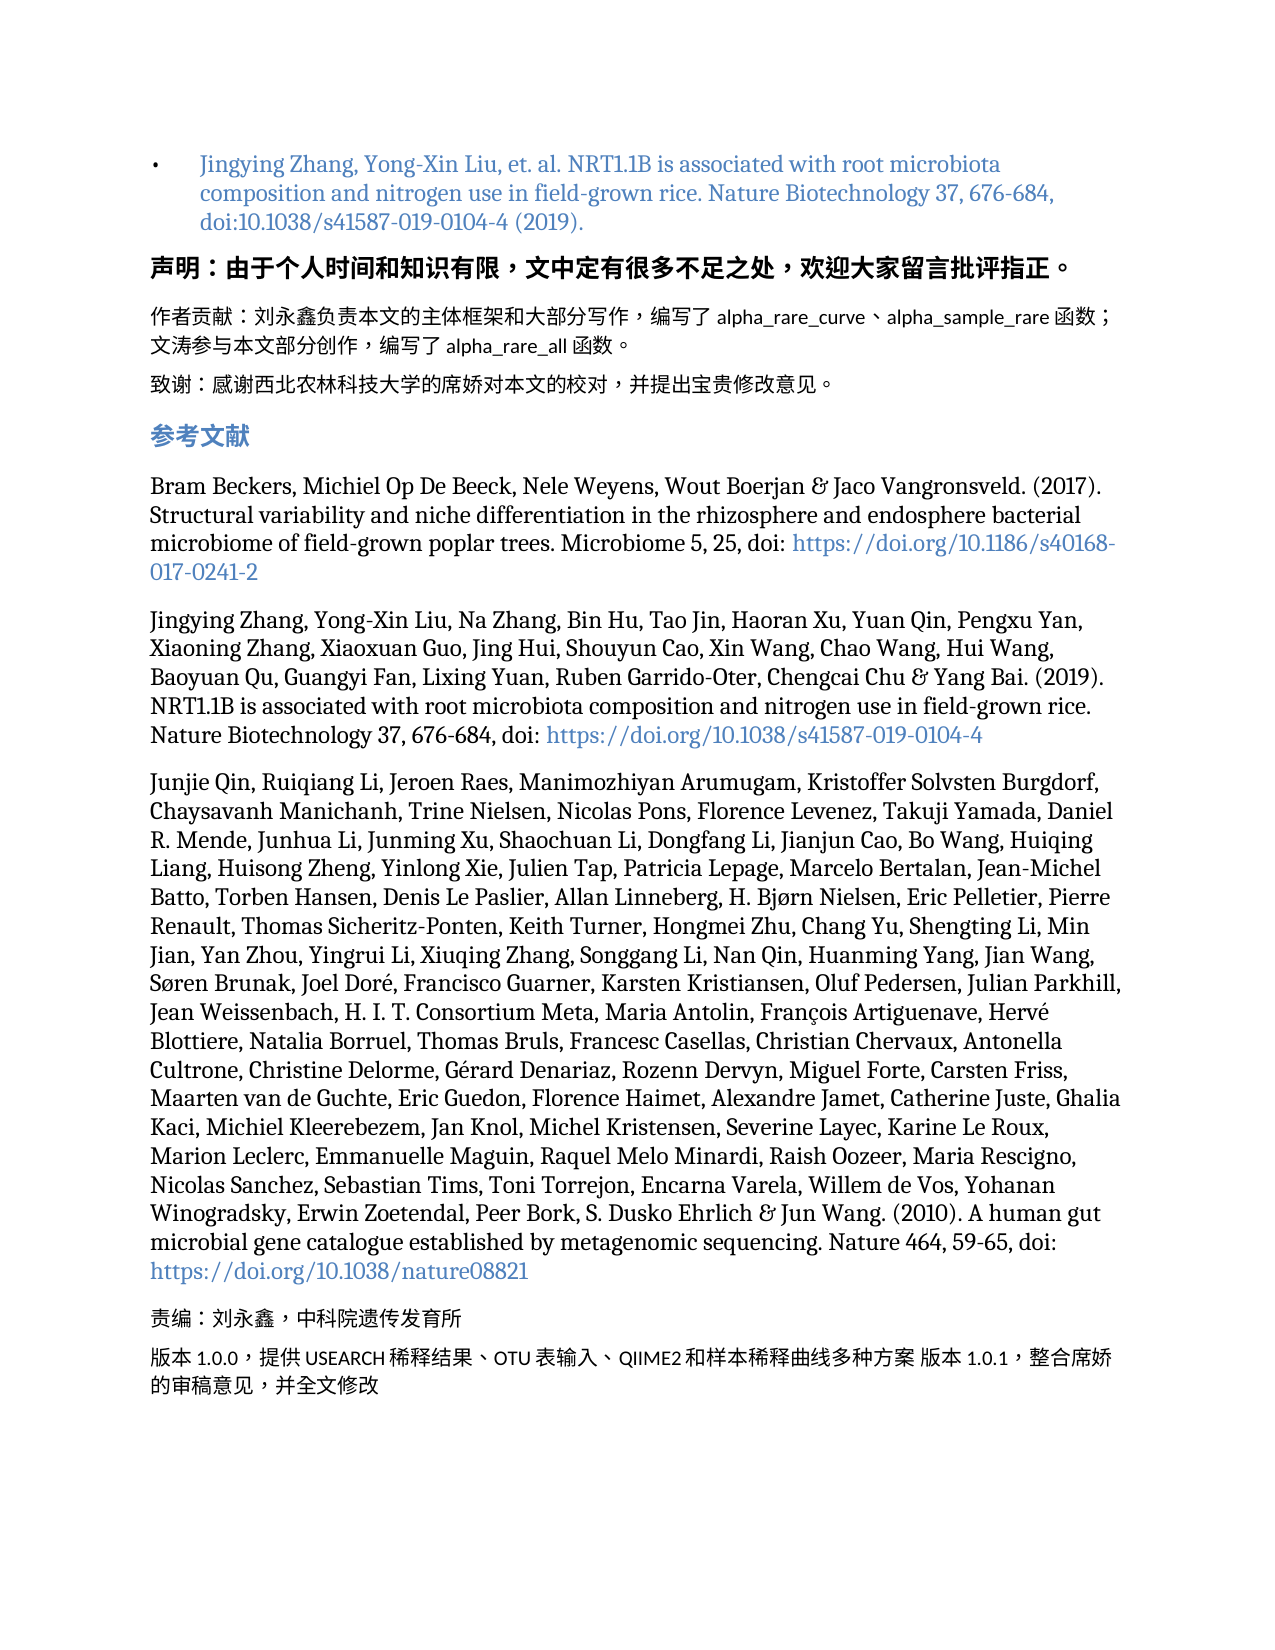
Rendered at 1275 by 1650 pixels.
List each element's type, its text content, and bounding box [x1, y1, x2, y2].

text 声明：由于个人时间和知识有限，文中定有很多不足之处，欢迎大家留言批评指正。 [150, 255, 1125, 284]
text Jingying Zhang, Yong-Xin Liu, Na Zhang, Bin Hu, Tao Jin, Haoran Xu, Yuan Qin, Pengxu Yan, Xiaoning Zhang, Xiaoxuan Guo, Jing Hui, Shouyun Cao, Xin Wang, Chao Wang, Hui Wang, Baoyuan Qu, Guangyi Fan, Lixing Yuan, Ruben Garrido-Oter, Chengcai Chu & Yang Bai. (2019). NRT1.1B is associated with root microbiota composition and nitrogen use in field-grown rice. Nature Biotechnology 37, 676-684, doi: https://doi.org/10.1038/s41587-019-0104-4 [150, 606, 1125, 749]
text 作者贡献：刘永鑫负责本文的主体框架和大部分写作，编写了alpha_rare_curve、alpha_sample_rare函数；文涛参与本文部分创作，编写了alpha_rare_all函数。 [150, 302, 1125, 359]
text 责编：刘永鑫，中科院遗传发育所 [150, 1304, 1125, 1333]
text 版本1.0.0，提供USEARCH稀释结果、OTU表输入、QIIME2和样本稀释曲线多种方案 版本1.0.1，整合席娇的审稿意见，并全文修改 [150, 1343, 1125, 1400]
subtitle 参考文献 [150, 419, 1125, 453]
text Junjie Qin, Ruiqiang Li, Jeroen Raes, Manimozhiyan Arumugam, Kristoffer Solvsten Burgdorf, Chaysavanh Manichanh, Trine Nielsen, Nicolas Pons, Florence Levenez, Takuji Yamada, Daniel R. Mende, Junhua Li, Junming Xu, Shaochuan Li, Dongfang Li, Jianjun Cao, Bo Wang, Huiqing Liang, Huisong Zheng, Yinlong Xie, Julien Tap, Patricia Lepage, Marcelo Bertalan, Jean-Michel Batto, Torben Hansen, Denis Le Paslier, Allan Linneberg, H. Bjørn Nielsen, Eric Pelletier, Pierre Renault, Thomas Sicheritz-Ponten, Keith Turner, Hongmei Zhu, Chang Yu, Shengting Li, Min Jian, Yan Zhou, Yingrui Li, Xiuqing Zhang, Songgang Li, Nan Qin, Huanming Yang, Jian Wang, Søren Brunak, Joel Doré, Francisco Guarner, Karsten Kristiansen, Oluf Pedersen, Julian Parkhill, Jean Weissenbach, H. I. T. Consortium Meta, Maria Antolin, François Artiguenave, Hervé Blottiere, Natalia Borruel, Thomas Bruls, Francesc Casellas, Christian Chervaux, Antonella Cultrone, Christine Delorme, Gérard Denariaz, Rozenn Dervyn, Miguel Forte, Carsten Friss, Maarten van de Guchte, Eric Guedon, Florence Haimet, Alexandre Jamet, Catherine Juste, Ghalia Kaci, Michiel Kleerebezem, Jan Knol, Michel Kristensen, Severine Layec, Karine Le Roux, Marion Leclerc, Emmanuelle Maguin, Raquel Melo Minardi, Raish Oozeer, Maria Rescigno, Nicolas Sanchez, Sebastian Tims, Toni Torrejon, Encarna Varela, Willem de Vos, Yohanan Winogradsky, Erwin Zoetendal, Peer Bork, S. Dusko Ehrlich & Jun Wang. (2010). A human gut microbial gene catalogue established by metagenomic sequencing. Nature 464, 59-65, doi: https://doi.org/10.1038/nature08821 [150, 768, 1125, 1286]
list Jingying Zhang, Yong-Xin Liu, et. al. NRT1.1B is associated with root microbiota composition and nitrogen use in field-grown rice. Nature Biotechnology 37, 676-684, doi:10.1038/s41587-019-0104-4 (2019). [150, 150, 1125, 236]
text Bram Beckers, Michiel Op De Beeck, Nele Weyens, Wout Boerjan & Jaco Vangronsveld. (2017). Structural variability and niche differentiation in the rhizosphere and endosphere bacterial microbiome of field-grown poplar trees. Microbiome 5, 25, doi: https://doi.org/10.1186/s40168-017-0241-2 [150, 472, 1125, 587]
text 致谢：感谢西北农林科技大学的席娇对本文的校对，并提出宝贵修改意见。 [150, 370, 1125, 398]
